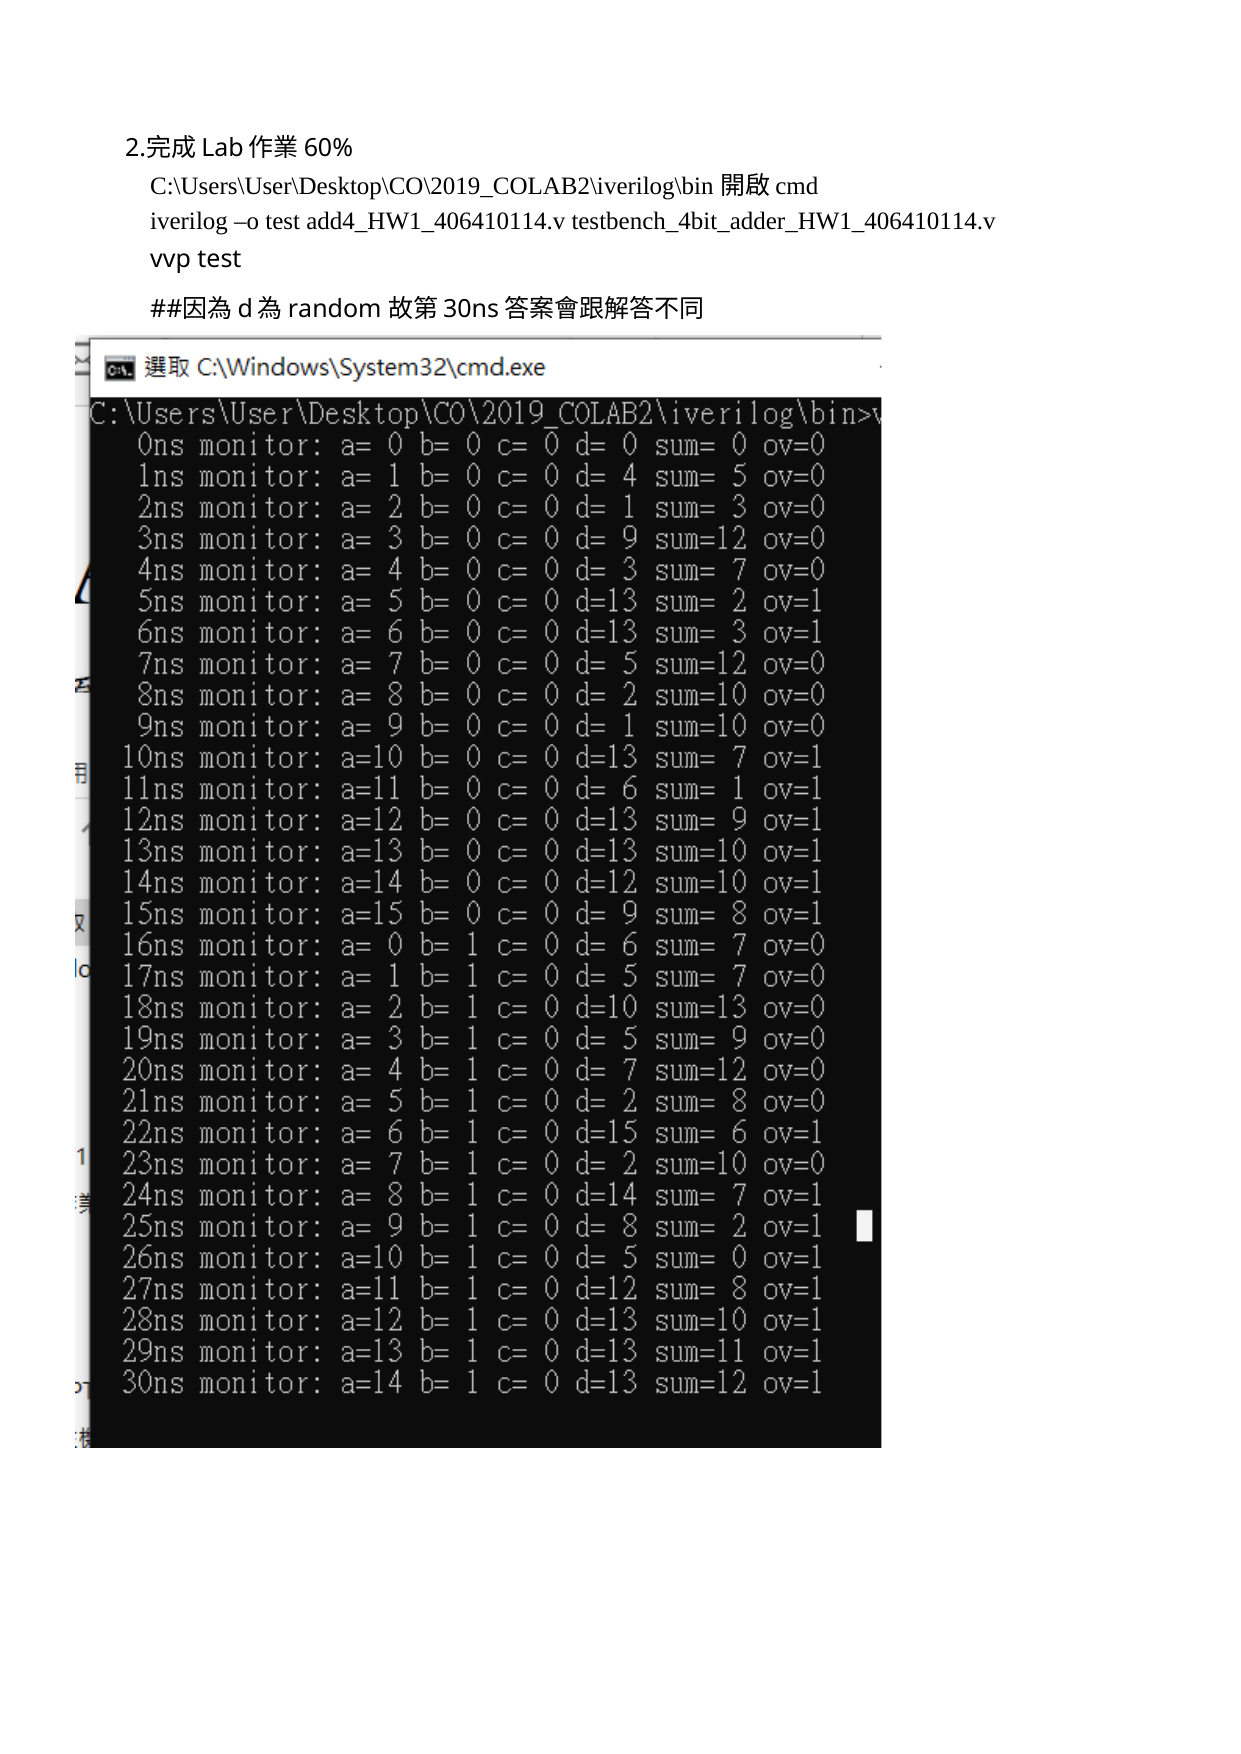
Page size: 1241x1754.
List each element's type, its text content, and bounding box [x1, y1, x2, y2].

text C:\Users\User\Desktop\CO\2019_COLAB2\iverilog\bin 開啟cmd [100, 164, 1165, 202]
text vvp test [100, 239, 1165, 277]
text ##因為d為random 故第30ns答案會跟解答不同 [100, 287, 1165, 325]
picture [75, 335, 882, 1448]
text 2.完成Lab作業60% [75, 127, 1165, 164]
text iverilog –o test add4_HW1_406410114.v testbench_4bit_adder_HW1_406410114.v [100, 202, 1165, 239]
